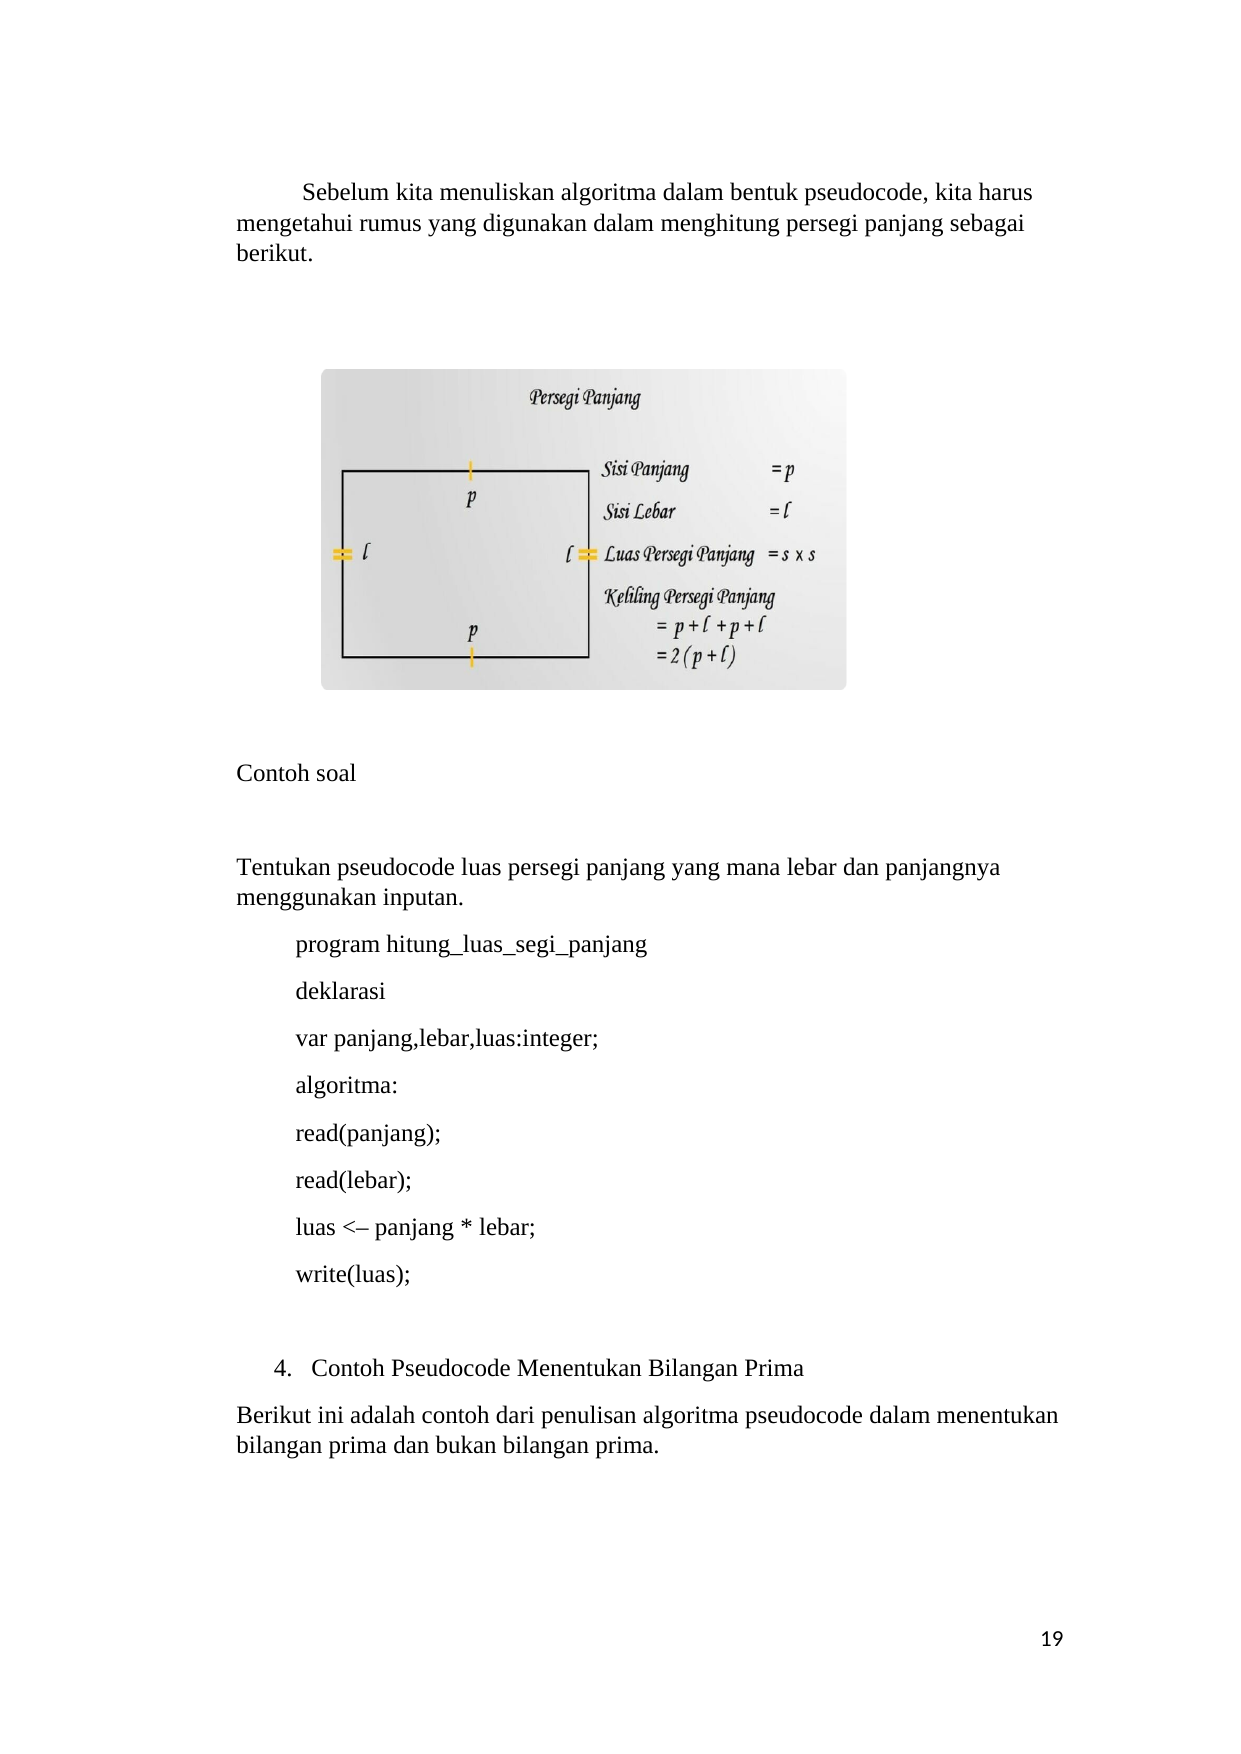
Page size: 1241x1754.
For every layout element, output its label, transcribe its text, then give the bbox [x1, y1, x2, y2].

text Contoh soal [236, 758, 1063, 786]
text write(luas); [295, 1259, 1063, 1288]
text Berikut ini adalah contoh dari penulisan algoritma pseudocode dalam menentukan bilangan prima dan bukan bilangan prima. [236, 1400, 1063, 1459]
text read(panjang); [295, 1118, 1063, 1146]
text program hitung_luas_segi_panjang [295, 929, 1063, 958]
text Tentukan pseudocode luas persegi panjang yang mana lebar dan panjangnya menggunakan inputan. [236, 852, 1063, 911]
picture [310, 366, 849, 691]
list Contoh Pseudocode Menentukan Bilangan Prima [274, 1353, 1063, 1382]
text deklarasi [295, 976, 1063, 1005]
text algoritma: [295, 1071, 1063, 1099]
text var panjang,lebar,luas:integer; [295, 1023, 1063, 1052]
text luas <– panjang * lebar; [295, 1212, 1063, 1241]
text read(lebar); [295, 1165, 1063, 1193]
text Sebelum kita menuliskan algoritma dalam bentuk pseudocode, kita harus mengetahui rumus yang digunakan dalam menghitung persegi panjang sebagai berikut. [236, 177, 1063, 267]
